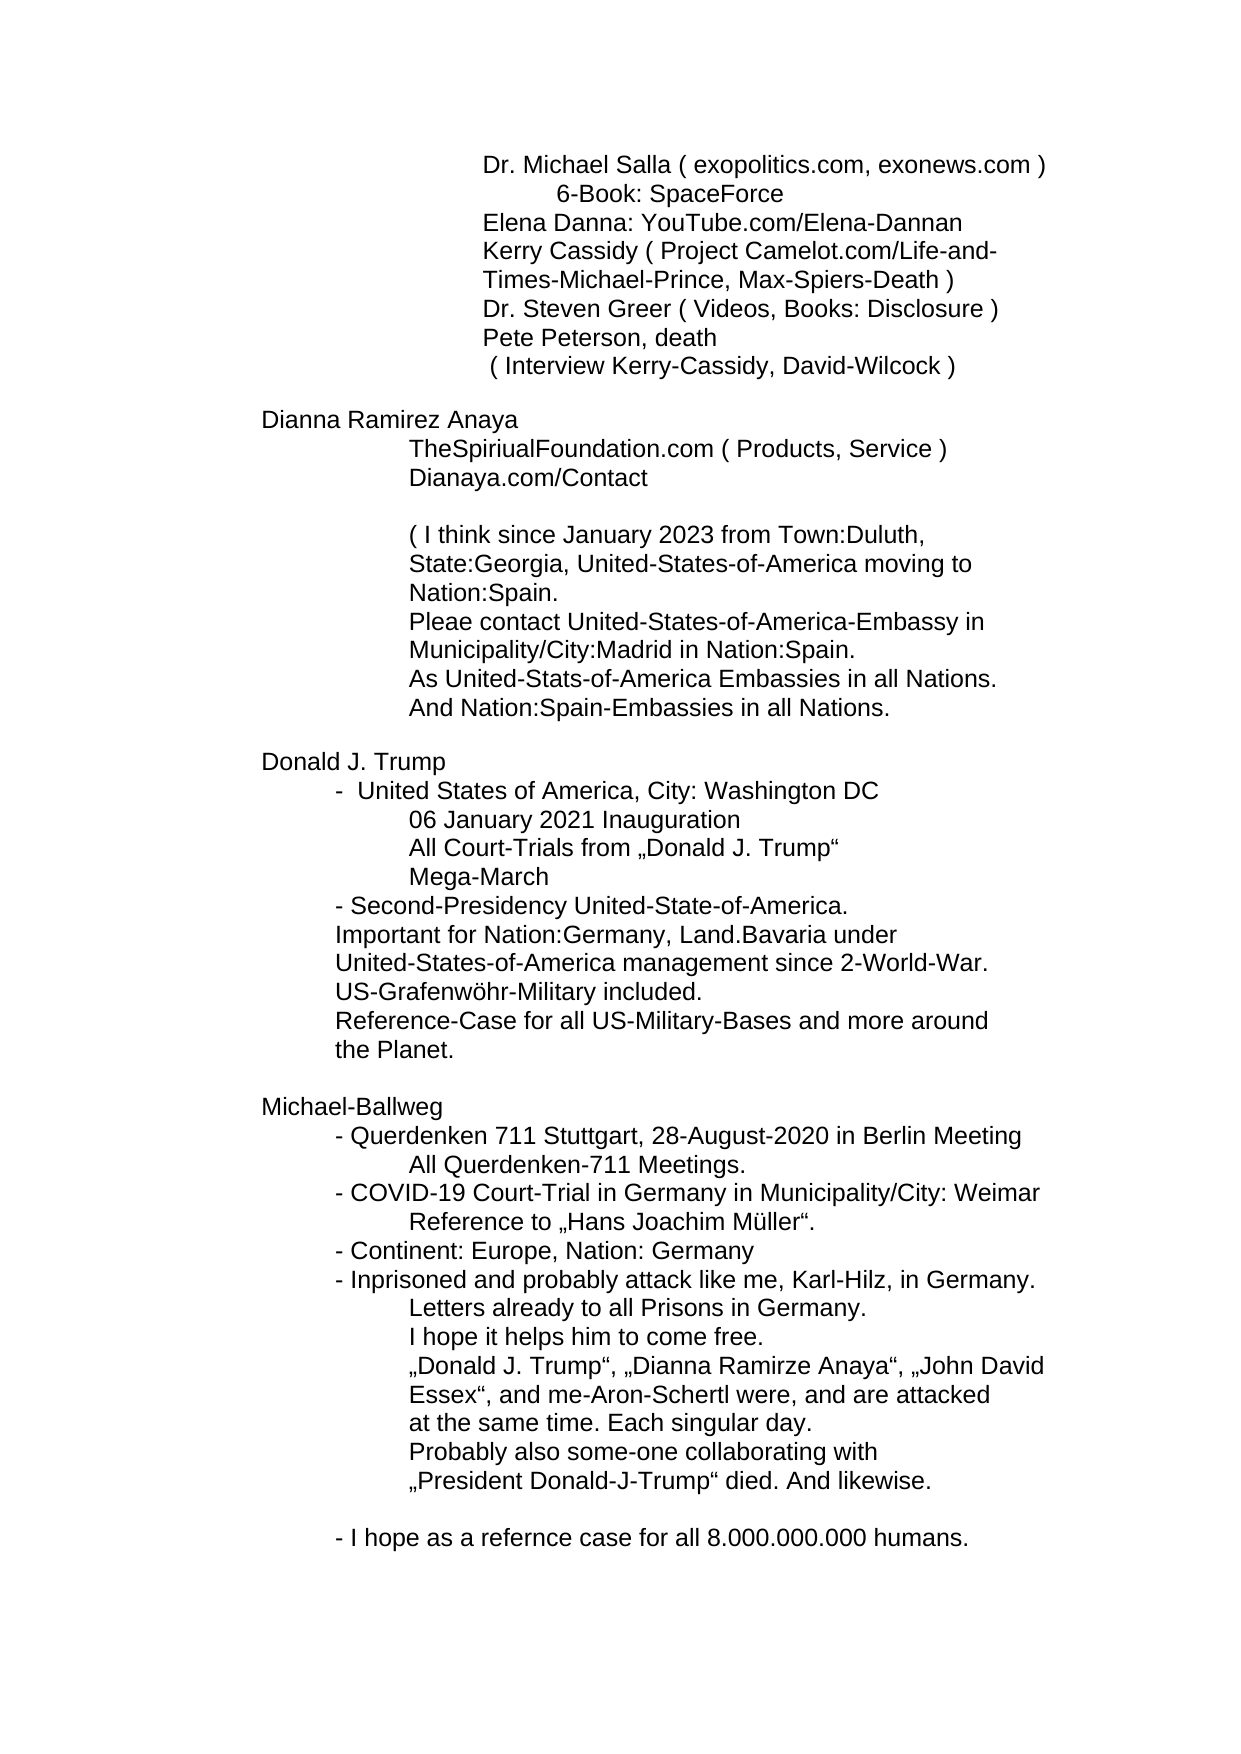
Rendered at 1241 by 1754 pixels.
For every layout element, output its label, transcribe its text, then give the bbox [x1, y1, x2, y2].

text Dr. Michael Salla ( exopolitics.com, exonews.com ) [409, 150, 1053, 179]
text Elena Danna: YouTube.com/Elena-Dannan [409, 207, 1053, 236]
text Reference-Case for all US-Military-Bases and more around [187, 1006, 1053, 1034]
text the Planet. [187, 1034, 1053, 1063]
text - COVID-19 Court-Trial in Germany in Municipality/City: Weimar [187, 1178, 1053, 1207]
text Nation:Spain. [187, 578, 1053, 607]
text - United States of America, City: Washington DC [187, 776, 1053, 804]
text - I hope as a refernce case for all 8.000.000.000 humans. [187, 1523, 1053, 1552]
text Kerry Cassidy ( Project Camelot.com/Life-and- Times-Michael-Prince, Max-Spiers-Death ) [187, 236, 1053, 294]
text Reference to „Hans Joachim Müller“. [187, 1207, 1053, 1236]
text - Querdenken 711 Stuttgart, 28-August-2020 in Berlin Meeting [187, 1121, 1053, 1149]
text Dr. Steven Greer ( Videos, Books: Disclosure ) [187, 294, 1053, 322]
text Mega-March [187, 862, 1053, 891]
text As United-Stats-of-America Embassies in all Nations. [187, 664, 1053, 693]
text at the same time. Each singular day. [187, 1408, 1053, 1437]
text And Nation:Spain-Embassies in all Nations. [187, 693, 1053, 722]
text United-States-of-America management since 2-World-War. [187, 948, 1053, 977]
text 6-Book: SpaceForce [409, 179, 1053, 207]
text TheSpiriualFoundation.com ( Products, Service ) [187, 434, 1053, 463]
text Dianna Ramirez Anaya [187, 405, 1053, 434]
text „Donald J. Trump“, „Dianna Ramirze Anaya“, „John David [187, 1351, 1053, 1379]
text All Court-Trials from „Donald J. Trump“ [187, 833, 1053, 862]
text ( Interview Kerry-Cassidy, David-Wilcock ) [409, 351, 1053, 380]
text Pete Peterson, death [187, 322, 1053, 351]
text - Inprisoned and probably attack like me, Karl-Hilz, in Germany. [187, 1264, 1053, 1293]
text 06 January 2021 Inauguration [187, 804, 1053, 833]
text State:Georgia, United-States-of-America moving to [187, 549, 1053, 578]
text Donald J. Trump [187, 747, 1053, 776]
text Pleae contact United-States-of-America-Embassy in [187, 607, 1053, 635]
text Dianaya.com/Contact [187, 463, 1053, 492]
text Important for Nation:Germany, Land.Bavaria under [187, 919, 1053, 948]
text ( I think since January 2023 from Town:Duluth, [187, 520, 1053, 549]
text Michael-Ballweg [187, 1092, 1053, 1121]
text - Second-Presidency United-State-of-America. [187, 891, 1053, 919]
text Municipality/City:Madrid in Nation:Spain. [187, 635, 1053, 664]
text I hope it helps him to come free. [187, 1322, 1053, 1351]
text - Continent: Europe, Nation: Germany [187, 1236, 1053, 1264]
text Essex“, and me-Aron-Schertl were, and are attacked [187, 1379, 1053, 1408]
text Probably also some-one collaborating with [187, 1437, 1053, 1466]
text Letters already to all Prisons in Germany. [187, 1293, 1053, 1322]
text „President Donald-J-Trump“ died. And likewise. [187, 1466, 1053, 1494]
text All Querdenken-711 Meetings. [187, 1149, 1053, 1178]
text US-Grafenwöhr-Military included. [187, 977, 1053, 1006]
